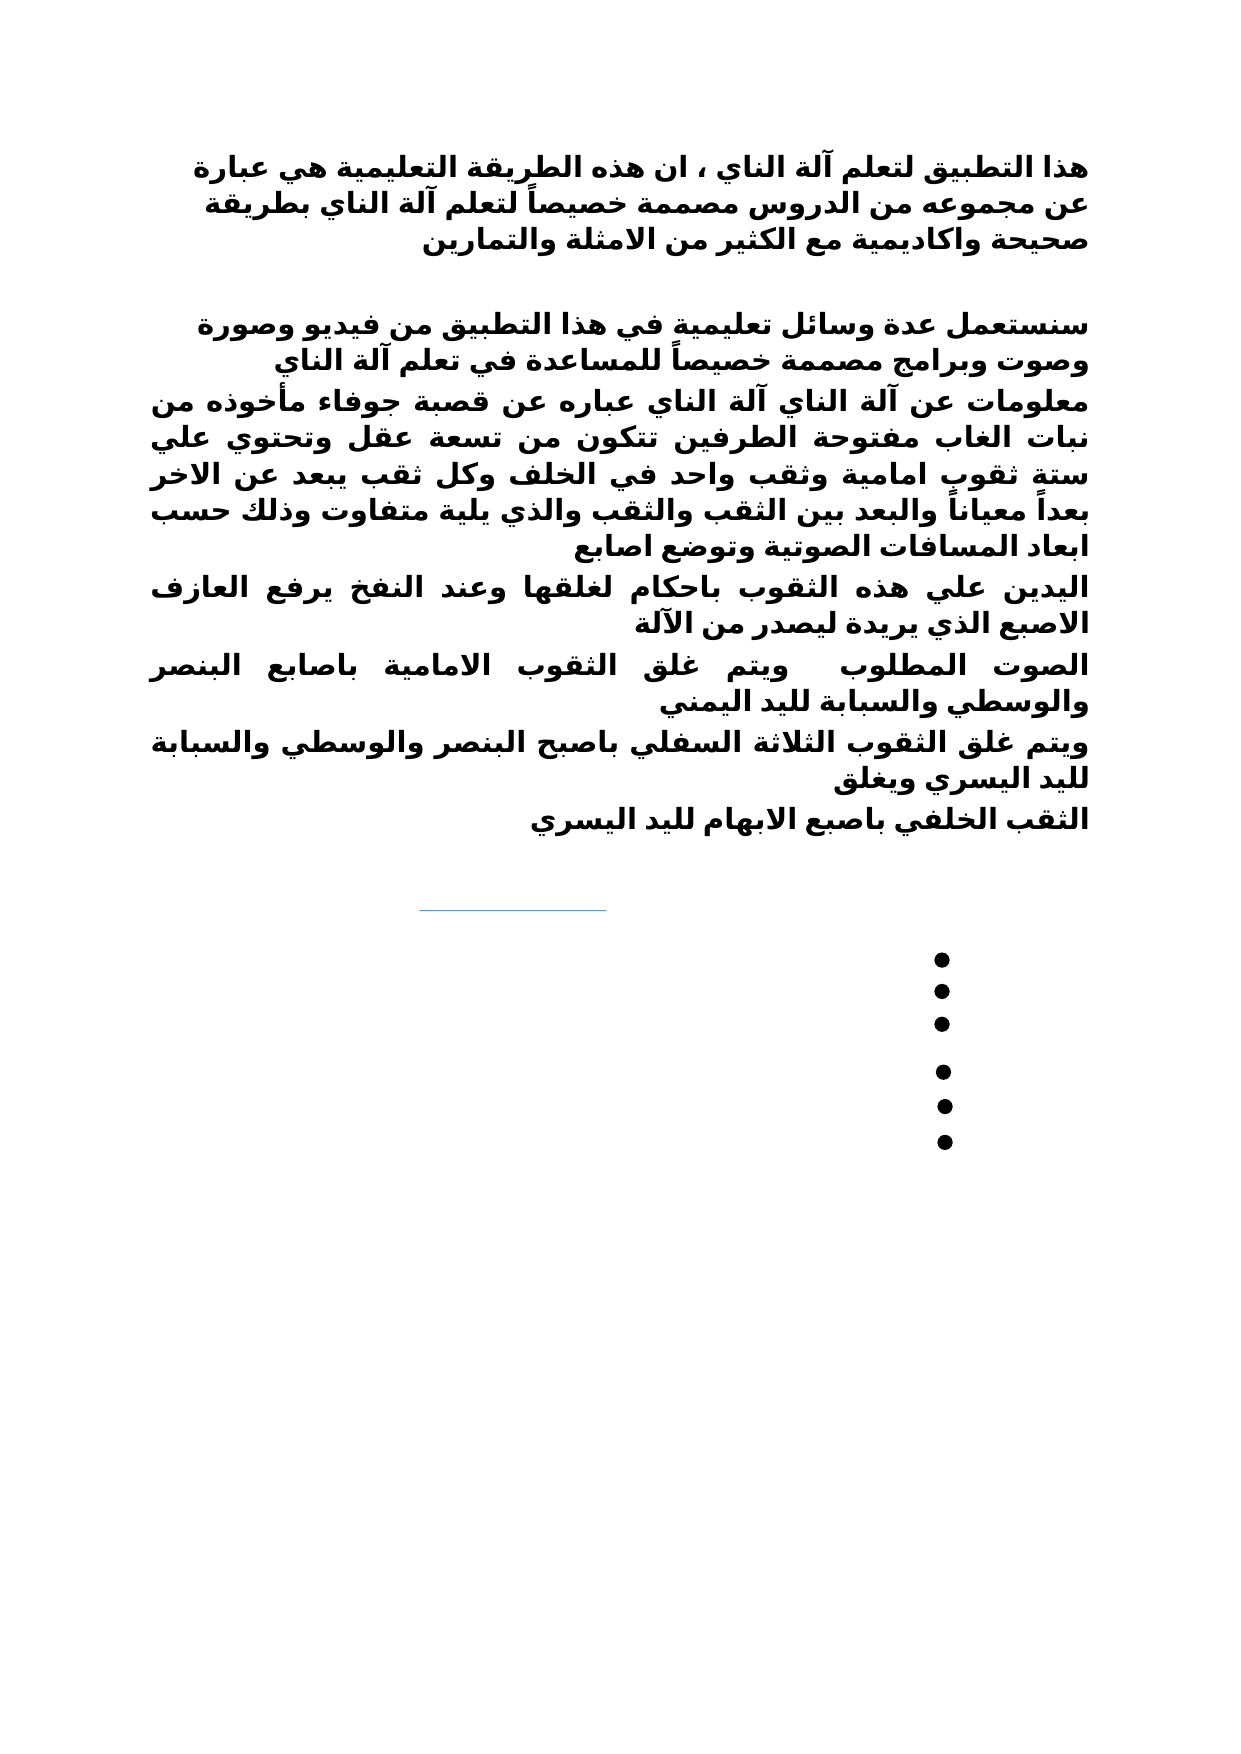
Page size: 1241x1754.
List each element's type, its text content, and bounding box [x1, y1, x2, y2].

text الصوت المطلوب ويتم غلق الثقوب الامامية باصابع البنصر والوسطي والسبابة لليد اليمني [150, 648, 1090, 717]
text معلومات عن آلة الناي آلة الناي عباره عن قصبة جوفاء مأخوذه من نبات الغاب مفتوحة الطرفين تتكون من تسعة عقل وتحتوي علي ستة ثقوب امامية وثقب واحد في الخلف وكل ثقب يبعد عن الاخر بعداً معياناً والبعد بين الثقب والثقب والذي يلية متفاوت وذلك حسب ابعاد المسافات الصوتية وتوضع اصابع [150, 384, 1090, 563]
text سنستعمل عدة وسائل تعليمية في هذا التطبيق من فيديو وصورة وصوت وبرامج مصممة خصيصاً للمساعدة في تعلم آلة الناي [150, 307, 1090, 377]
text الثقب الخلفي باصبع الابهام لليد اليسري [150, 802, 1090, 836]
text اليدين علي هذه الثقوب باحكام لغلقها وعند النفخ يرفع العازف الاصبع الذي يريدة ليصدر من الآلة [150, 570, 1090, 640]
text ويتم غلق الثقوب الثلاثة السفلي باصبح البنصر والوسطي والسبابة لليد اليسري ويغلق [150, 725, 1090, 795]
text هذا التطبيق لتعلم آلة الناي ، ان هذه الطريقة التعليمية هي عبارة عن مجموعه من الدروس مصممة خصيصاً لتعلم آلة الناي بطريقة صحيحة واكاديمية مع الكثير من الامثلة والتمارين [150, 150, 1090, 256]
